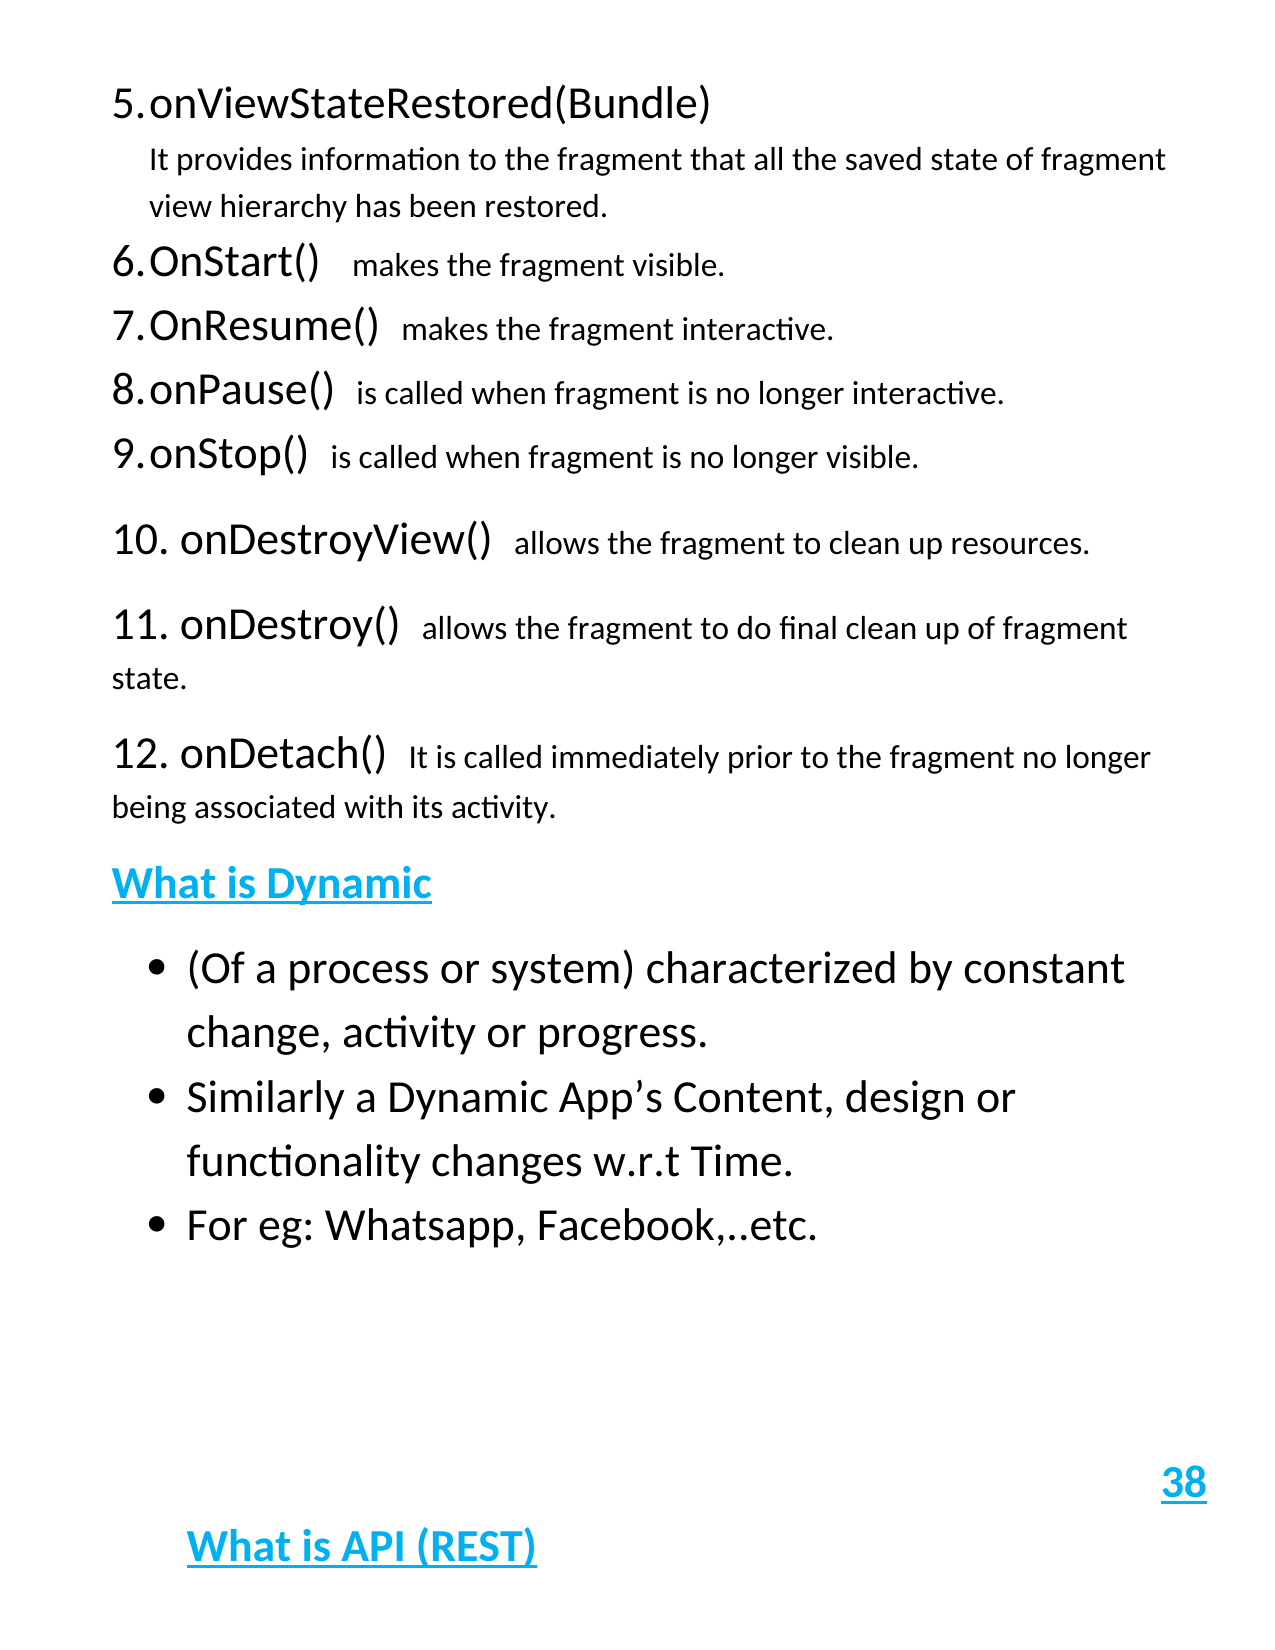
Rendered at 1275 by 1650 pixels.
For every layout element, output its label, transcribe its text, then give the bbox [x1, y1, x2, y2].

text 11. onDestroy() allows the fragment to do final clean up of fragment state. [111, 595, 1211, 697]
list What is API (REST) [186, 1517, 1211, 1573]
text What is Dynamic [111, 854, 1211, 910]
list 38 [186, 1453, 1211, 1509]
list OnStart() makes the fragment visible. [111, 232, 1211, 288]
list onStop() is called when fragment is no longer visible. [111, 424, 1211, 480]
list For eg: Whatsapp, Facebook,..etc. [149, 1196, 1211, 1252]
text 12. onDetach() It is called immediately prior to the fragment no longer being associated with its activity. [111, 724, 1211, 827]
list onPause() is called when fragment is no longer interactive. [111, 360, 1211, 416]
list It provides information to the fragment that all the saved state of fragment view hierarchy has been restored. [149, 138, 1211, 226]
list Similarly a Dynamic App’s Content, design or functionality changes w.r.t Time. [149, 1067, 1211, 1188]
list (Of a process or system) characterized by constant change, activity or progress. [149, 939, 1211, 1059]
list OnResume() makes the fragment interactive. [111, 296, 1211, 352]
text 10. onDestroyView() allows the fragment to clean up resources. [111, 509, 1211, 566]
list onViewStateRestored(Bundle) [111, 74, 1211, 130]
